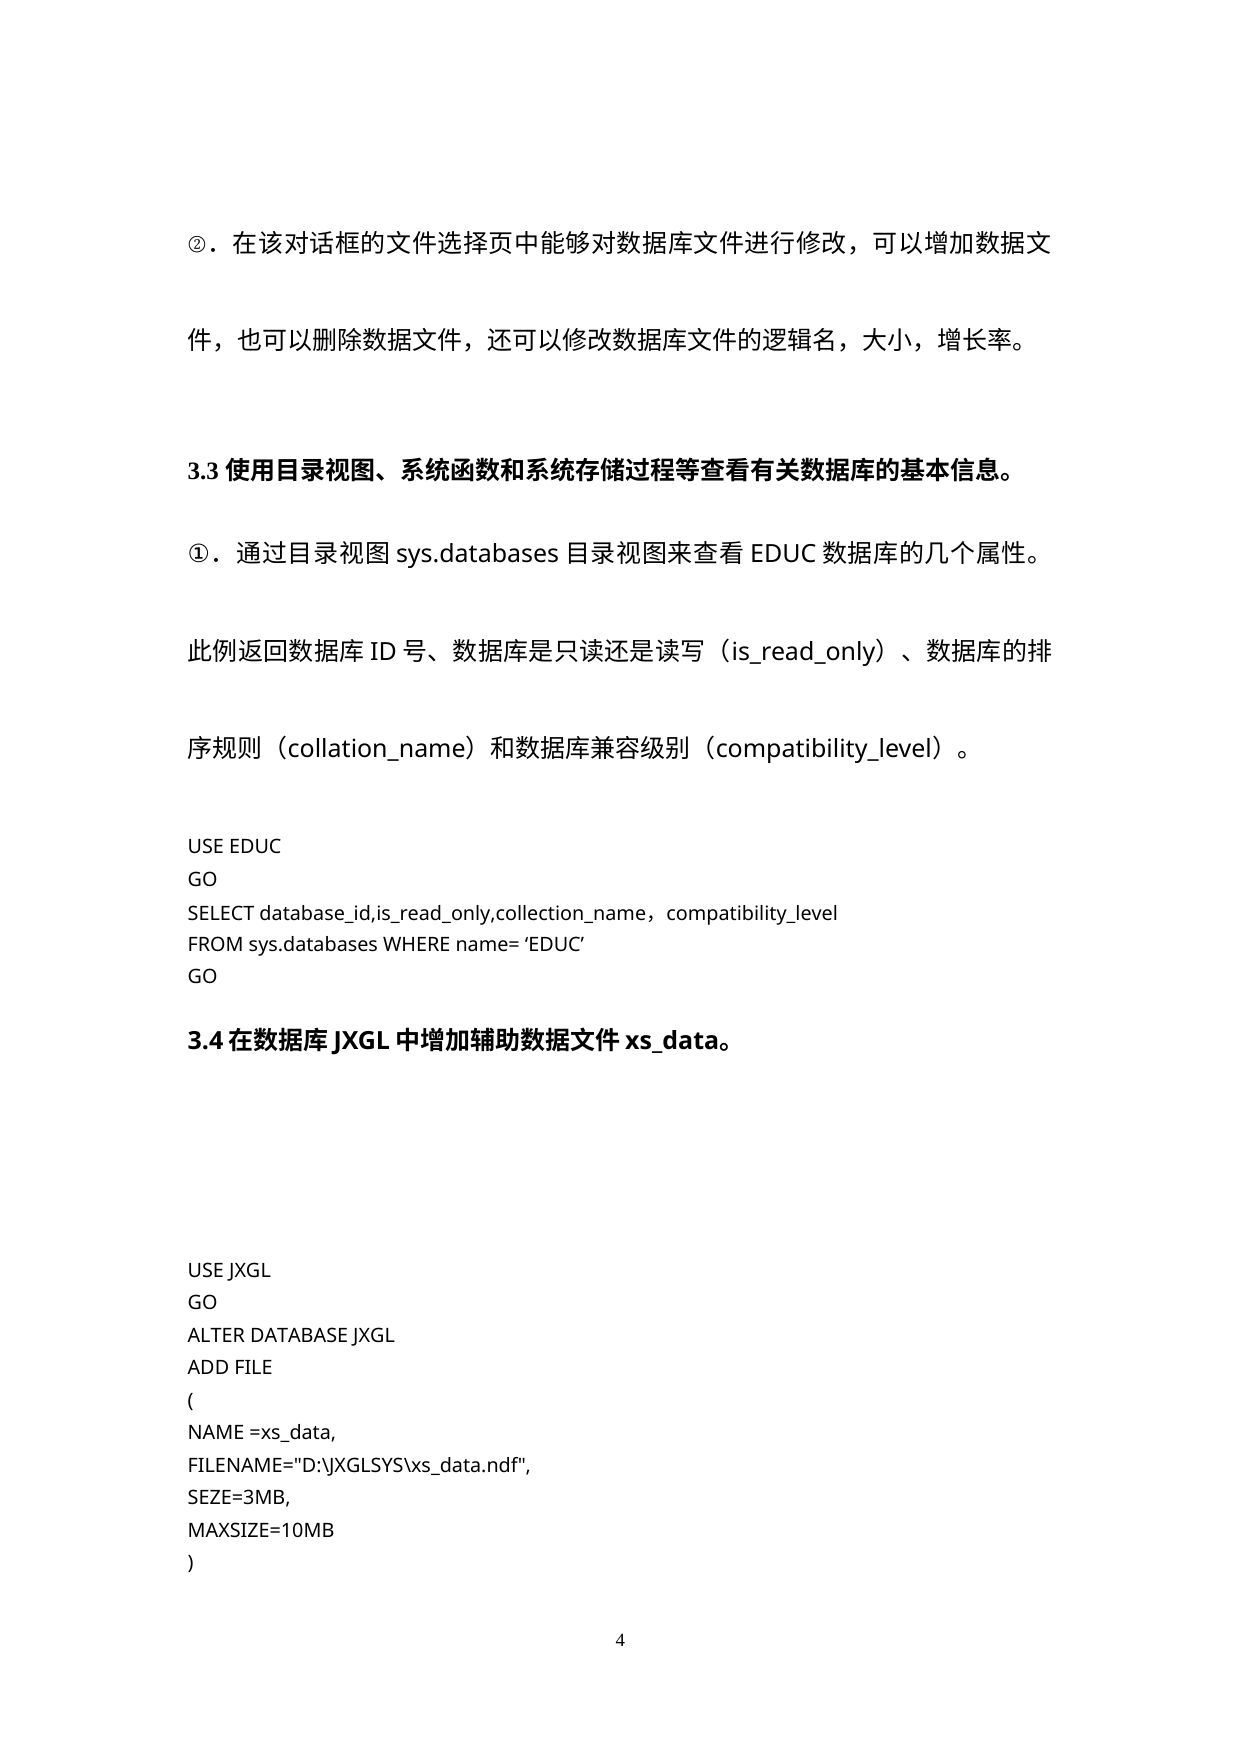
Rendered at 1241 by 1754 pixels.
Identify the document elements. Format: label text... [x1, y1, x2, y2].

text ( [187, 1383, 1053, 1416]
text SELECT database_id,is_read_only,collection_name，compatibility_level [187, 895, 1053, 928]
text 3.3 使用目录视图、系统函数和系统存储过程等查看有关数据库的基本信息。 [187, 436, 1053, 501]
text USE EDUC [187, 830, 1053, 863]
text MAXSIZE=10MB [187, 1513, 1053, 1546]
text FILENAME="D:\JXGLSYS\xs_data.ndf", [187, 1448, 1053, 1481]
text 3.4在数据库JXGL中增加辅助数据文件xs_data。 [187, 1006, 1053, 1071]
text FROM sys.databases WHERE name= ‘EDUC’ [187, 928, 1053, 960]
text ②．在该对话框的文件选择页中能够对数据库文件进行修改，可以增加数据文件，也可以删除数据文件，还可以修改数据库文件的逻辑名，大小，增长率。 [187, 209, 1053, 371]
text GO [187, 863, 1053, 895]
text NAME =xs_data, [187, 1416, 1053, 1448]
text ADD FILE [187, 1351, 1053, 1383]
text ALTER DATABASE JXGL [187, 1318, 1053, 1351]
text GO [187, 1286, 1053, 1318]
text ①．通过目录视图sys.databases目录视图来查看EDUC数据库的几个属性。此例返回数据库ID号、数据库是只读还是读写（is_read_only）、数据库的排序规则（collation_name）和数据库兼容级别（compatibility_level）。 [187, 519, 1053, 779]
text USE JXGL [187, 1253, 1053, 1286]
text ) [187, 1546, 1053, 1578]
text GO [187, 960, 1053, 993]
text SEZE=3MB, [187, 1481, 1053, 1513]
